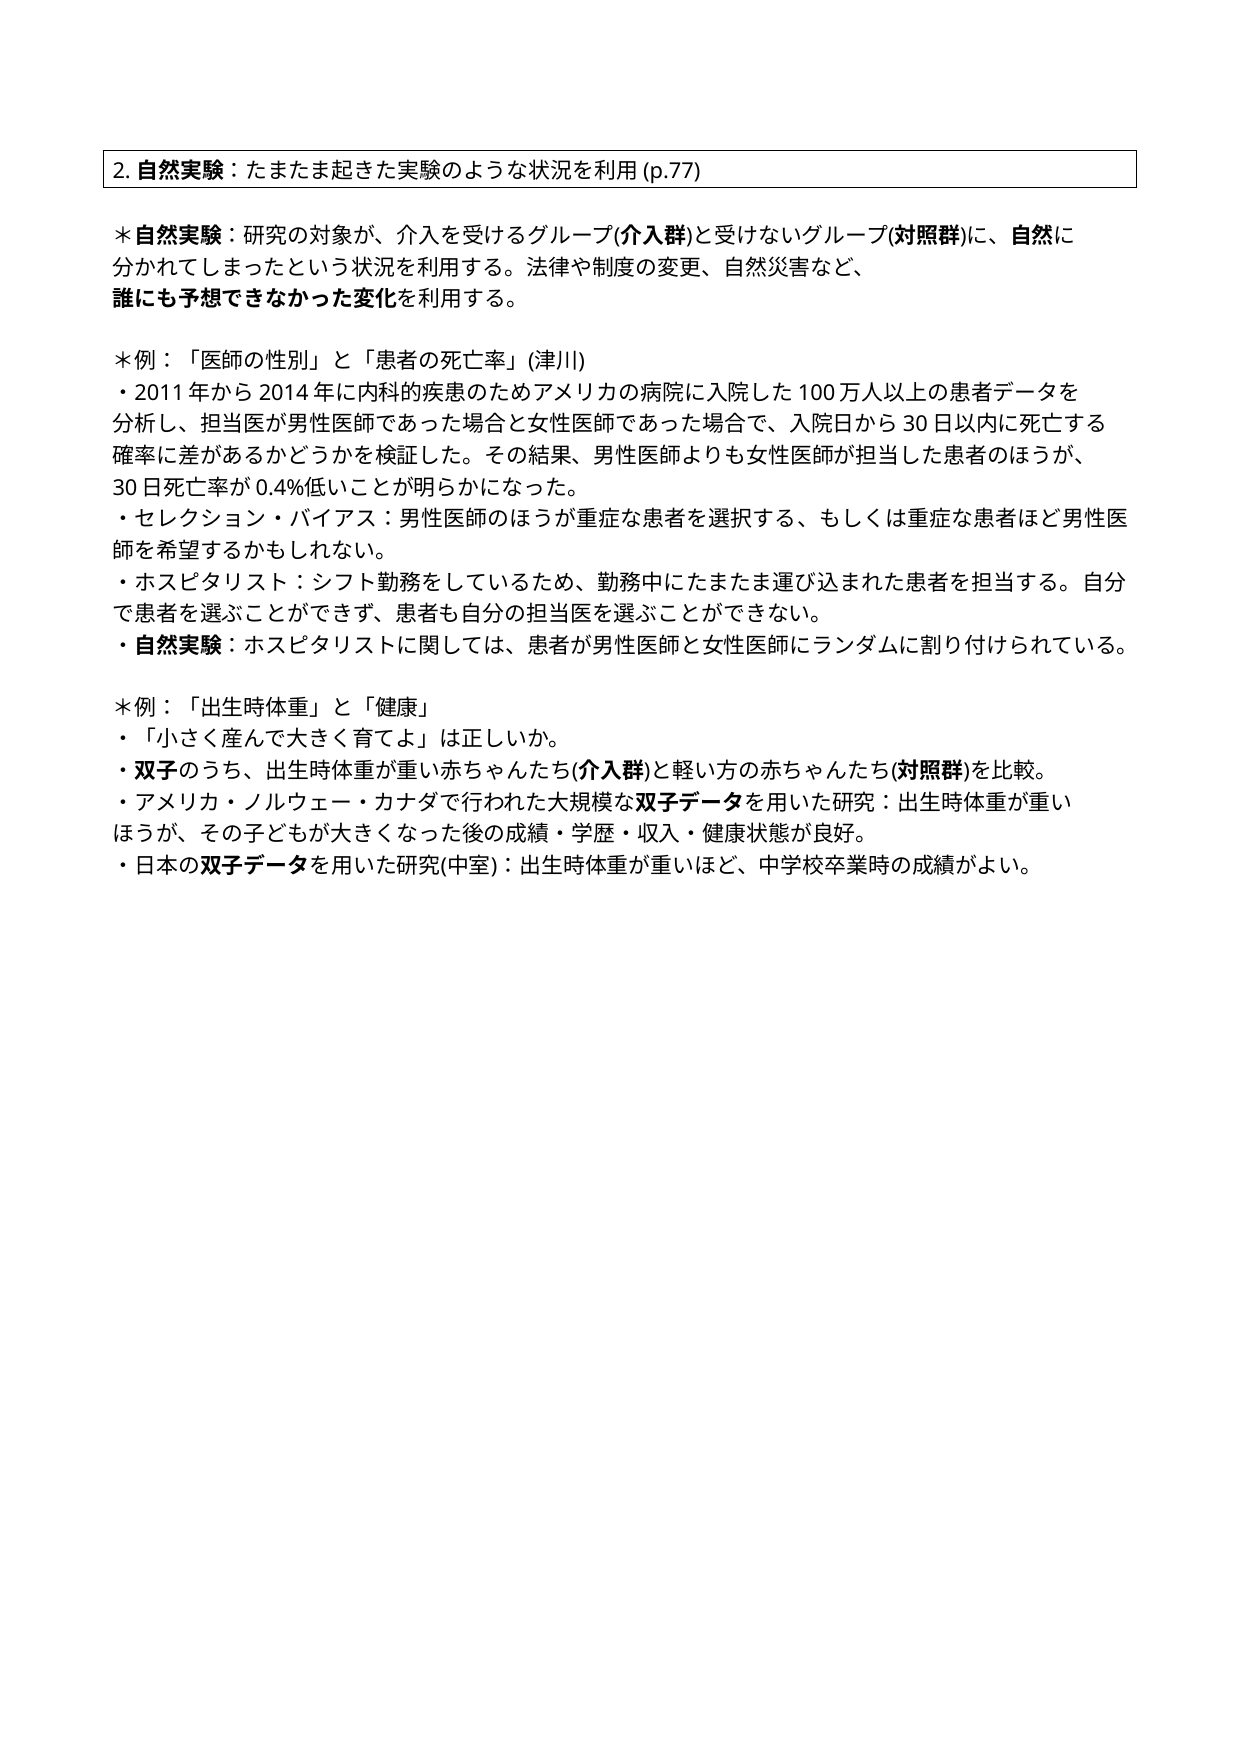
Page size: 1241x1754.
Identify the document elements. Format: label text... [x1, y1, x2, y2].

text 分析し、担当医が男性医師であった場合と女性医師であった場合で、入院日から30日以内に死亡する [112, 406, 1128, 438]
text 分かれてしまったという状況を利用する。法律や制度の変更、自然災害など、 [112, 249, 1128, 281]
text ・双子のうち、出生時体重が重い赤ちゃんたち(介入群)と軽い方の赤ちゃんたち(対照群)を比較。 [112, 753, 1128, 785]
text ＊例：「医師の性別」と「患者の死亡率」(津川) [112, 343, 1128, 374]
text ＊例：「出生時体重」と「健康」 [112, 689, 1128, 721]
text ・自然実験：ホスピタリストに関しては、患者が男性医師と女性医師にランダムに割り付けられている。 [112, 628, 1128, 660]
text ほうが、その子どもが大きくなった後の成績・学歴・収入・健康状態が良好。 [112, 816, 1128, 848]
text ・アメリカ・ノルウェー・カナダで行われた大規模な双子データを用いた研究：出生時体重が重い [112, 785, 1128, 816]
text ・ホスピタリスト：シフト勤務をしているため、勤務中にたまたま運び込まれた患者を担当する。自分で患者を選ぶことができず、患者も自分の担当医を選ぶことができない。 [112, 565, 1128, 628]
text 誰にも予想できなかった変化を利用する。 [112, 281, 1128, 313]
text 確率に差があるかどうかを検証した。その結果、男性医師よりも女性医師が担当した患者のほうが、 [112, 438, 1128, 470]
text 2. 自然実験：たまたま起きた実験のような状況を利用 (p.77) [104, 151, 1136, 187]
text ＊自然実験：研究の対象が、介入を受けるグループ(介入群)と受けないグループ(対照群)に、自然に [112, 218, 1128, 249]
text ・「小さく産んで大きく育てよ」は正しいか。 [112, 721, 1128, 753]
text 30日死亡率が0.4%低いことが明らかになった。 [112, 470, 1128, 501]
text ・2011年から2014年に内科的疾患のためアメリカの病院に入院した100万人以上の患者データを [112, 374, 1128, 406]
text ・日本の双子データを用いた研究(中室)：出生時体重が重いほど、中学校卒業時の成績がよい。 [112, 848, 1128, 880]
text ・セレクション・バイアス：男性医師のほうが重症な患者を選択する、もしくは重症な患者ほど男性医師を希望するかもしれない。 [112, 501, 1128, 565]
